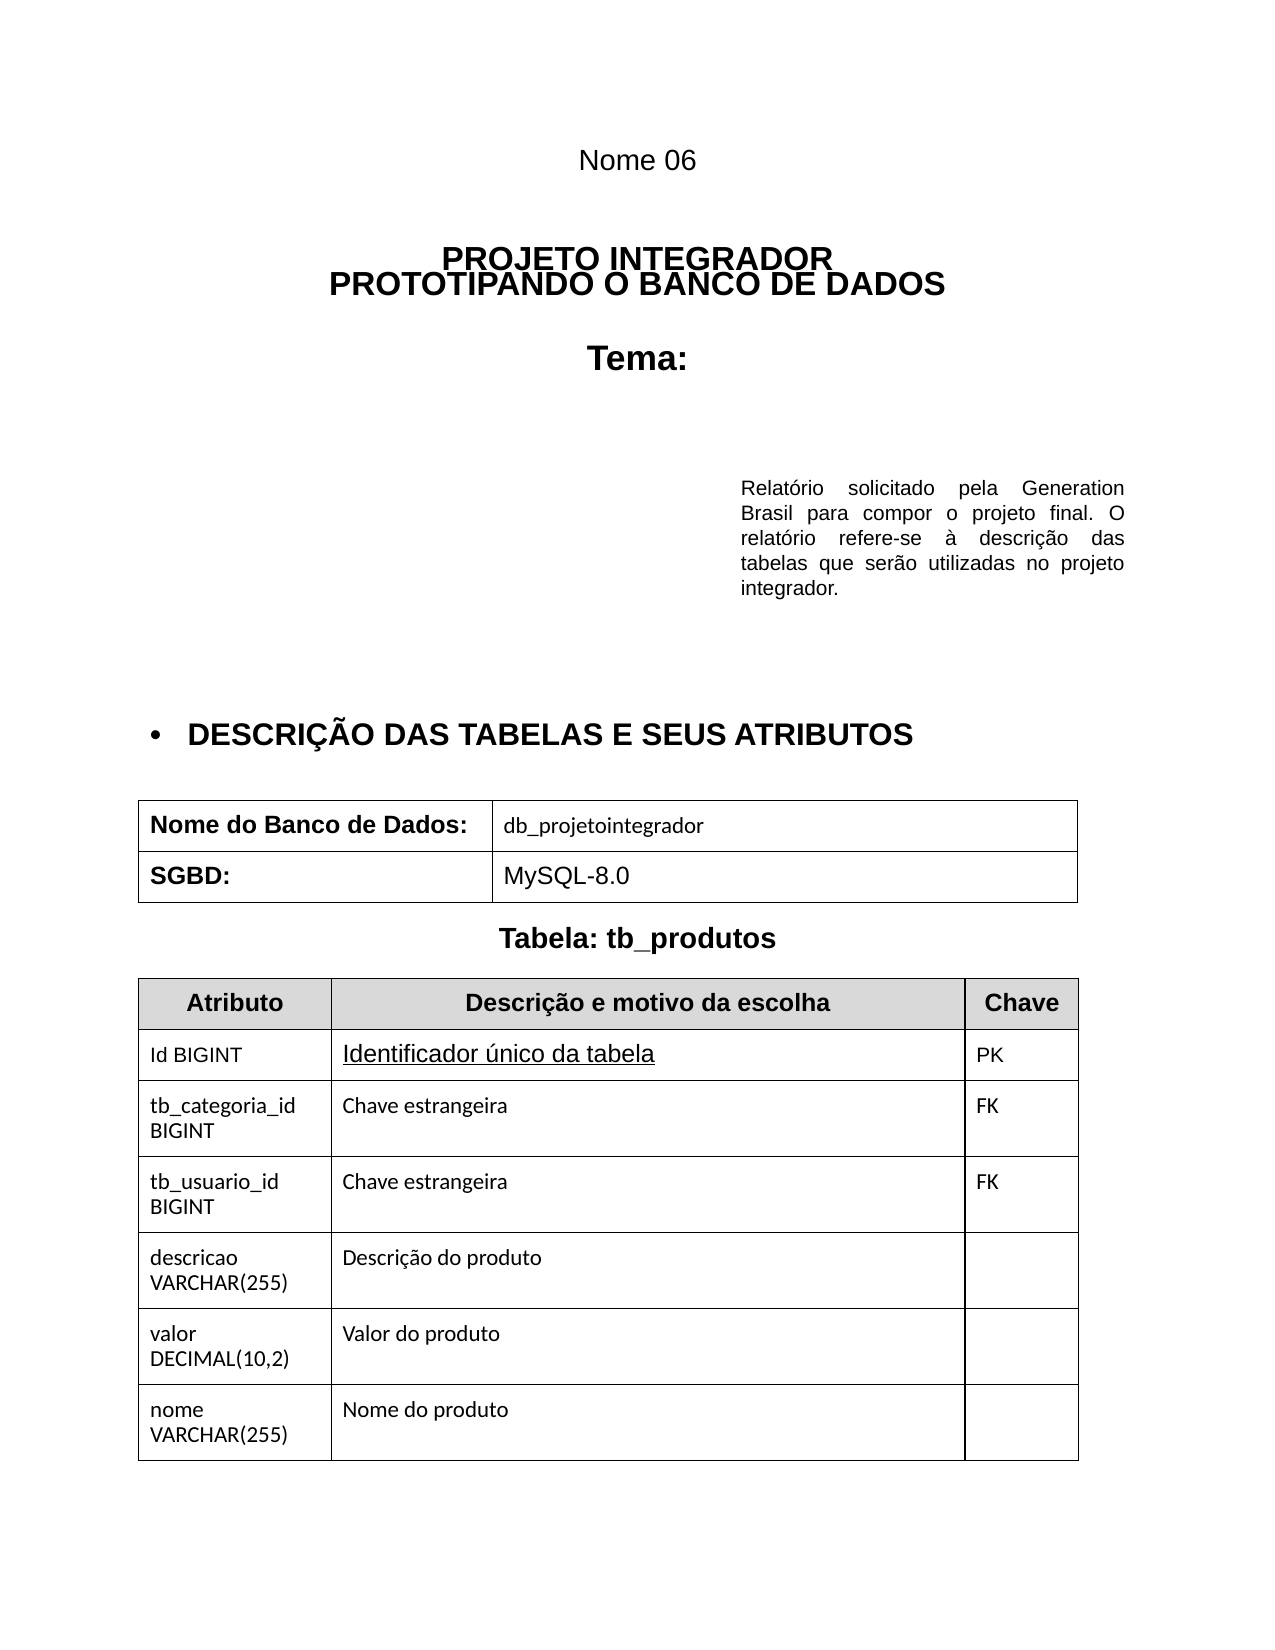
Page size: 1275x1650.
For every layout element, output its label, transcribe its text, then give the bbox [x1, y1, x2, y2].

table_cell [966, 1385, 1078, 1460]
table_cell valor DECIMAL(10,2) [139, 1309, 331, 1384]
table_cell Id BIGINT [139, 1030, 331, 1080]
table_cell descricao VARCHAR(255) [139, 1233, 331, 1308]
text PROTOTIPANDO O BANCO DE DADOS [150, 275, 1125, 300]
table_cell Nome do produto [332, 1385, 964, 1460]
table_cell Valor do produto [332, 1309, 964, 1384]
table_cell PK [966, 1030, 1078, 1080]
table_cell [966, 1309, 1078, 1384]
table_cell tb_usuario_id BIGINT [139, 1157, 331, 1232]
table_cell MySQL-8.0 [493, 852, 1077, 902]
table_header Chave [966, 979, 1078, 1029]
table_cell Descrição do produto [332, 1233, 964, 1308]
table_header db_projetointegrador [493, 801, 1077, 851]
table_header Nome do Banco de Dados: [139, 801, 492, 851]
table_cell [966, 1233, 1078, 1308]
table_header Descrição e motivo da escolha [332, 979, 964, 1029]
table_cell nome VARCHAR(255) [139, 1385, 331, 1460]
table_cell tb_categoria_id BIGINT [139, 1081, 331, 1156]
text Tabela: tb_produtos [150, 928, 1125, 953]
table_cell Identificador único da tabela [332, 1030, 964, 1080]
table_cell FK [966, 1157, 1078, 1232]
table_cell SGBD: [139, 852, 492, 902]
table_cell Chave estrangeira [332, 1081, 964, 1156]
table_cell FK [966, 1081, 1078, 1156]
text Nome 06 [150, 150, 1125, 175]
list DESCRIÇÃO DAS TABELAS E SEUS ATRIBUTOS [311, 725, 1125, 750]
text PROJETO INTEGRADOR [150, 250, 1125, 275]
text Relatório solicitado pela Generation Brasil para compor o projeto final. O relatório refere-se à descrição das tabelas que serão utilizadas no projeto integrador. [741, 475, 1125, 600]
table_cell Chave estrangeira [332, 1157, 964, 1232]
list DESCRIÇÃO DAS TABELAS E SEUS ATRIBUTOS [150, 725, 317, 750]
table_header Atributo [139, 979, 331, 1029]
text Tema: [150, 350, 1125, 375]
